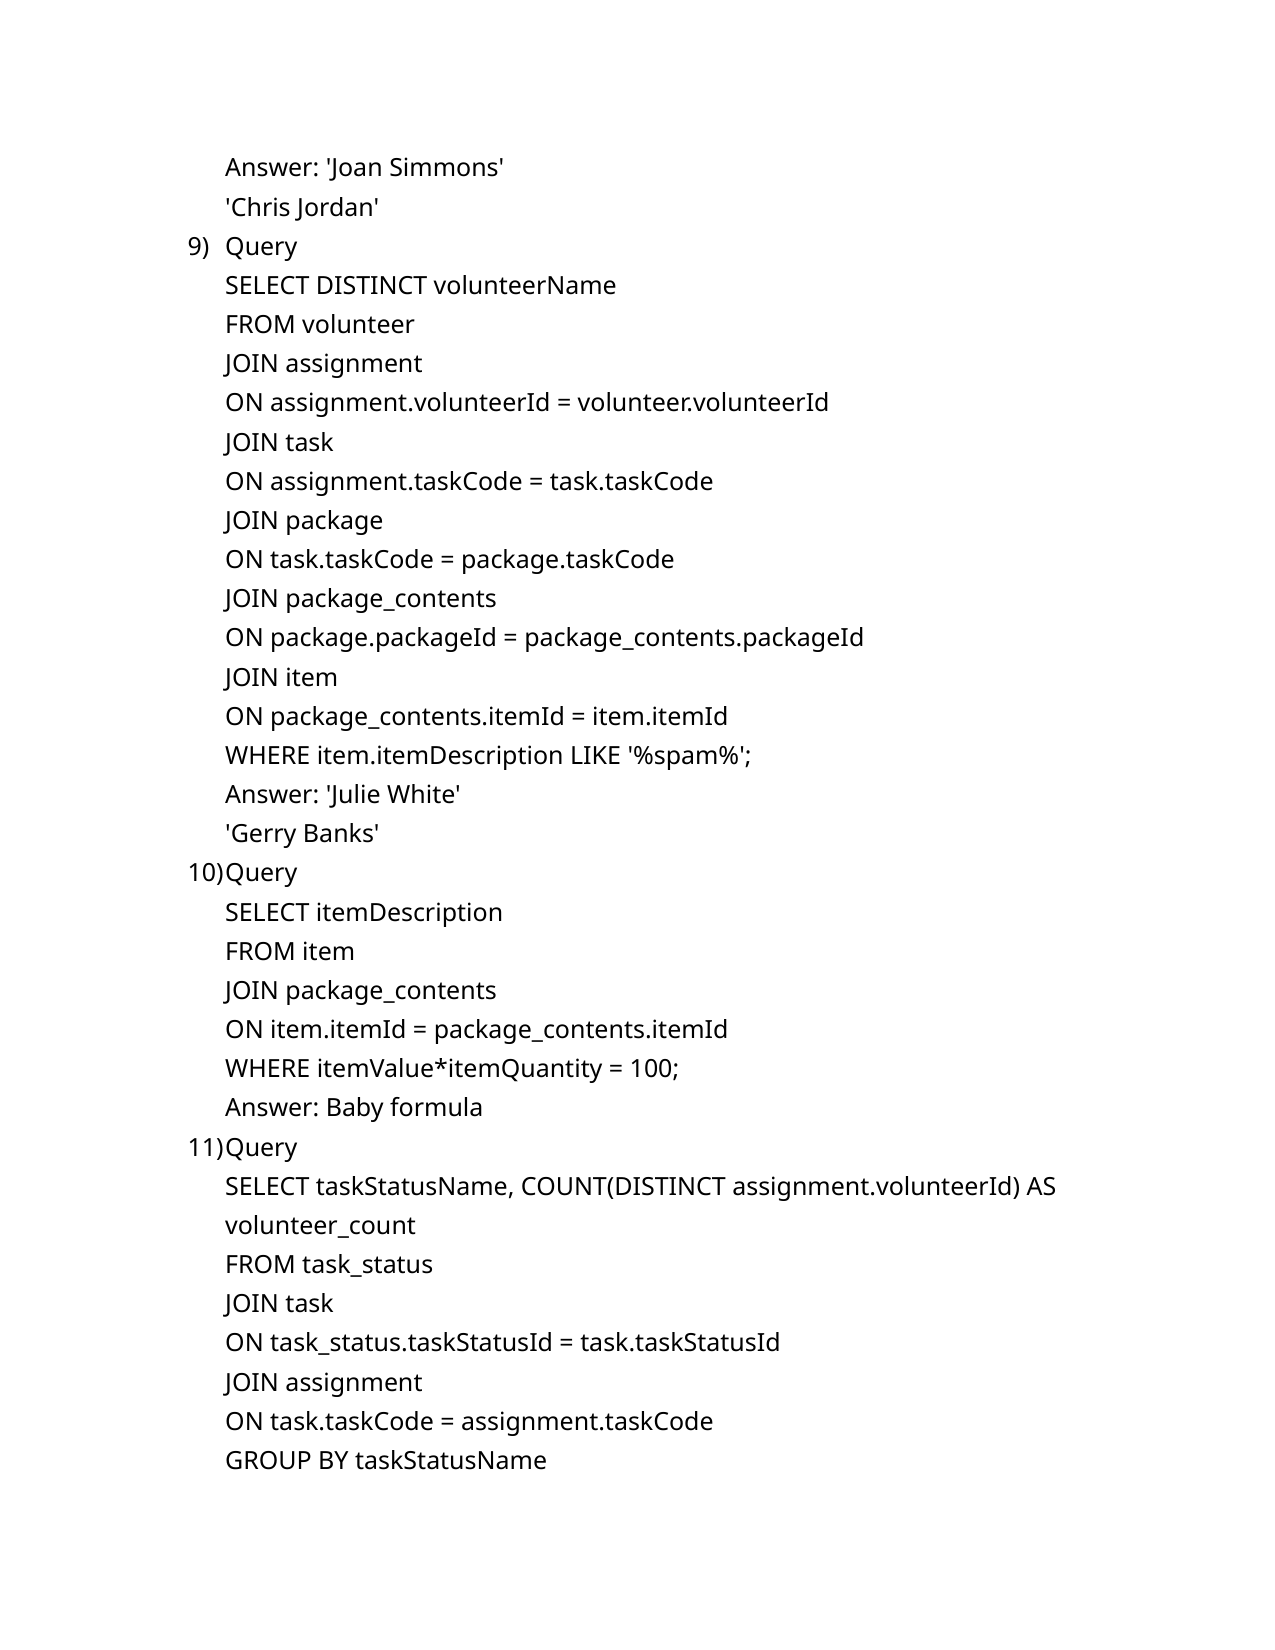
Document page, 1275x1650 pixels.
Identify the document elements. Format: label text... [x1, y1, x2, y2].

list ON task.taskCode = package.taskCode [225, 542, 1125, 576]
list Query [187, 1129, 1125, 1163]
list SELECT taskStatusName, COUNT(DISTINCT assignment.volunteerId) AS volunteer_count [225, 1168, 1125, 1242]
list ON assignment.taskCode = task.taskCode [225, 463, 1125, 497]
list Answer: 'Julie White' [225, 777, 1125, 811]
list 'Gerry Banks' [225, 816, 1125, 850]
list GROUP BY taskStatusName [225, 1442, 1125, 1477]
list FROM volunteer [225, 307, 1125, 341]
list JOIN package_contents [225, 581, 1125, 615]
list ON package.packageId = package_contents.packageId [225, 620, 1125, 654]
list ON task_status.taskStatusId = task.taskStatusId [225, 1325, 1125, 1359]
list JOIN package_contents [225, 972, 1125, 1007]
list ON package_contents.itemId = item.itemId [225, 698, 1125, 732]
list JOIN package [225, 502, 1125, 537]
list JOIN item [225, 659, 1125, 693]
list ON task.taskCode = assignment.taskCode [225, 1403, 1125, 1437]
list WHERE itemValue*itemQuantity = 100; Answer: Baby formula [225, 1051, 1125, 1124]
list JOIN assignment [225, 346, 1125, 380]
list SELECT itemDescription [225, 894, 1125, 928]
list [225, 385, 1125, 419]
list JOIN assignment [225, 1364, 1125, 1398]
list WHERE item.itemDescription LIKE '%spam%'; [225, 737, 1125, 772]
list JOIN task [225, 424, 1125, 458]
list Answer: 'Joan Simmons' [225, 150, 1125, 184]
list SELECT DISTINCT volunteerName [225, 267, 1125, 302]
list Query [187, 228, 1125, 262]
list FROM item [225, 933, 1125, 967]
list JOIN task [225, 1286, 1125, 1320]
list FROM task_status [225, 1247, 1125, 1281]
list Query [187, 855, 1125, 889]
list ON item.itemId = package_contents.itemId [225, 1012, 1125, 1046]
list 'Chris Jordan' [225, 189, 1125, 223]
